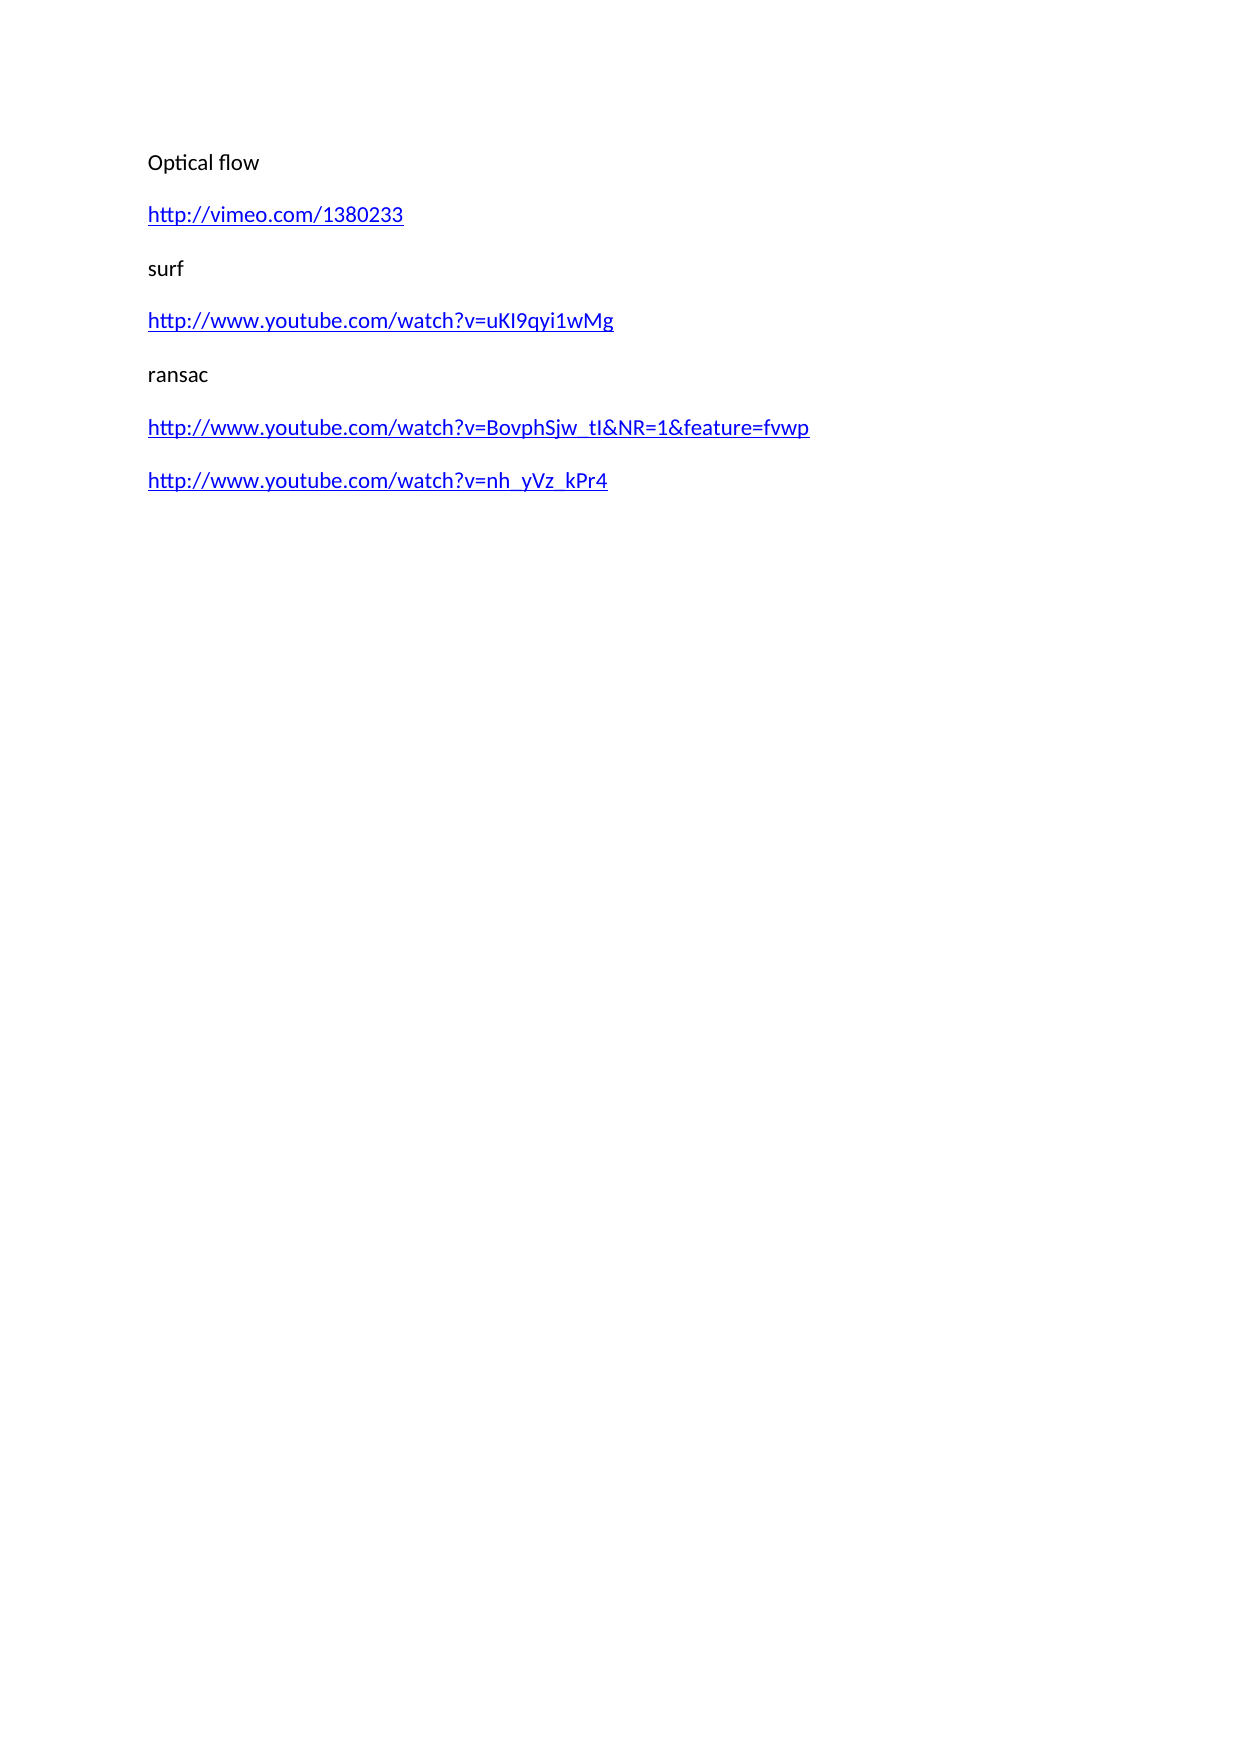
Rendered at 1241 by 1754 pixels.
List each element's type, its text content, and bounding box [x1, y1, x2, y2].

text Optical flow [148, 148, 1093, 176]
text http://www.youtube.com/watch?v=nh_yVz_kPr4 [148, 466, 1093, 494]
text http://vimeo.com/1380233 [148, 201, 1093, 229]
text http://www.youtube.com/watch?v=uKI9qyi1wMg [148, 307, 1093, 335]
text ransac [148, 360, 1093, 388]
text http://www.youtube.com/watch?v=BovphSjw_tI&NR=1&feature=fvwp [148, 413, 1093, 441]
text surf [148, 254, 1093, 282]
